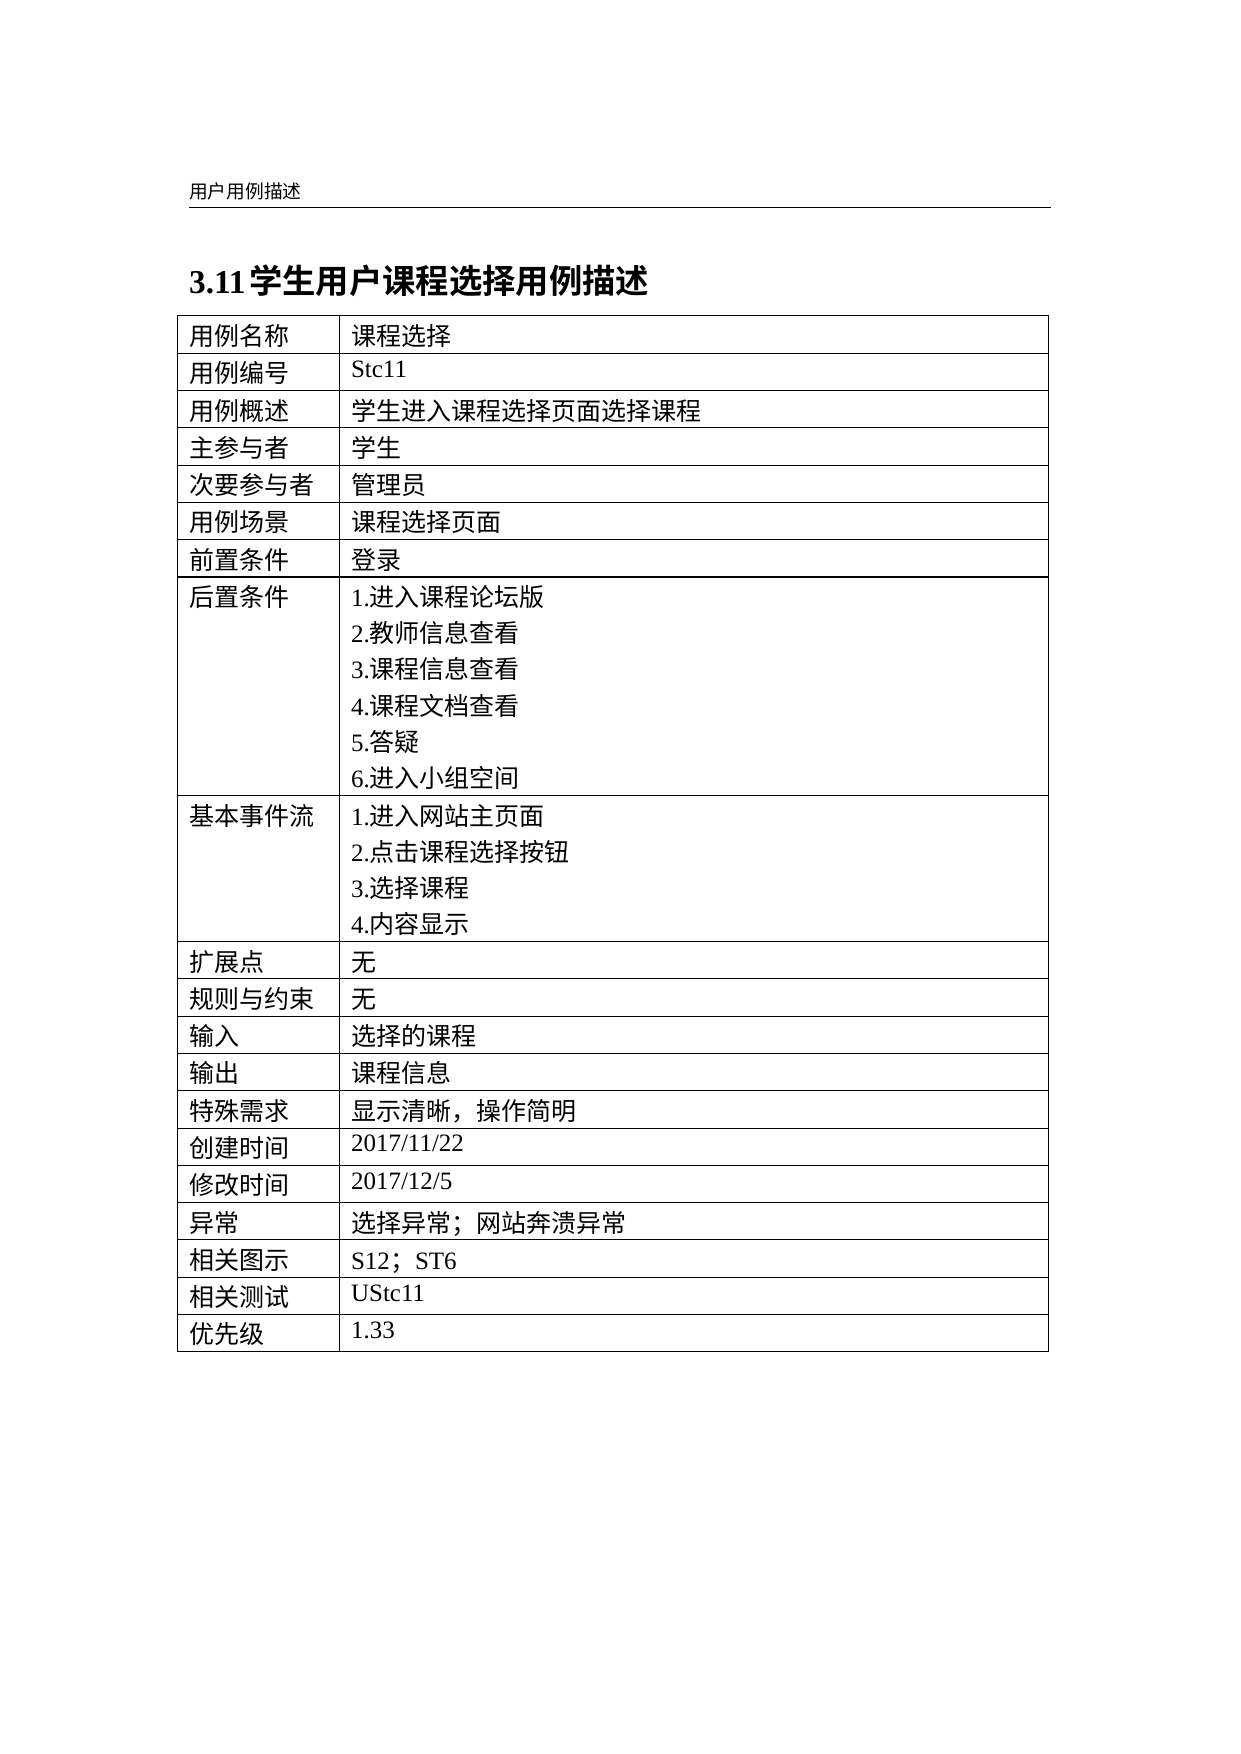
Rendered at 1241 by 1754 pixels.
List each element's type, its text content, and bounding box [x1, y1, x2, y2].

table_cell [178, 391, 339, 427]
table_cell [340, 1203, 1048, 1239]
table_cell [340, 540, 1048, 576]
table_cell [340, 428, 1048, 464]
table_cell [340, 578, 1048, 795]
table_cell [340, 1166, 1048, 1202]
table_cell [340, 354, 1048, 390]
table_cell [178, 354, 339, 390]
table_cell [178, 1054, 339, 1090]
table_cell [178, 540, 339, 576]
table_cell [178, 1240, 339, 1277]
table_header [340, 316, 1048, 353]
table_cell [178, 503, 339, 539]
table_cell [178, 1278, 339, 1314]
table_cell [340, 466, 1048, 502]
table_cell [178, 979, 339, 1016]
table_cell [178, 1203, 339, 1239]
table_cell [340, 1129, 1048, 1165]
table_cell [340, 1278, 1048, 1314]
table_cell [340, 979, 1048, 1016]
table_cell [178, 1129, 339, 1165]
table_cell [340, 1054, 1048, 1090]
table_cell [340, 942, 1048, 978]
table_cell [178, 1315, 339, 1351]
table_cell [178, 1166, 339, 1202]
subtitle 学生用户课程选择用例描述 [189, 254, 1051, 303]
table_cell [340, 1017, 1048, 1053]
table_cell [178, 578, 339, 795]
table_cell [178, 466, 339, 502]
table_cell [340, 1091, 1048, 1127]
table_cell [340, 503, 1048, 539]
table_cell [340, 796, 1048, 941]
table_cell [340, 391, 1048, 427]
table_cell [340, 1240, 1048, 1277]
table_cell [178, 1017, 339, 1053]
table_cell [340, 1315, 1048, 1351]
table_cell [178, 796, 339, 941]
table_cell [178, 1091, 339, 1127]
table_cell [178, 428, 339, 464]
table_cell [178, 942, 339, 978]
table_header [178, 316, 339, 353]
